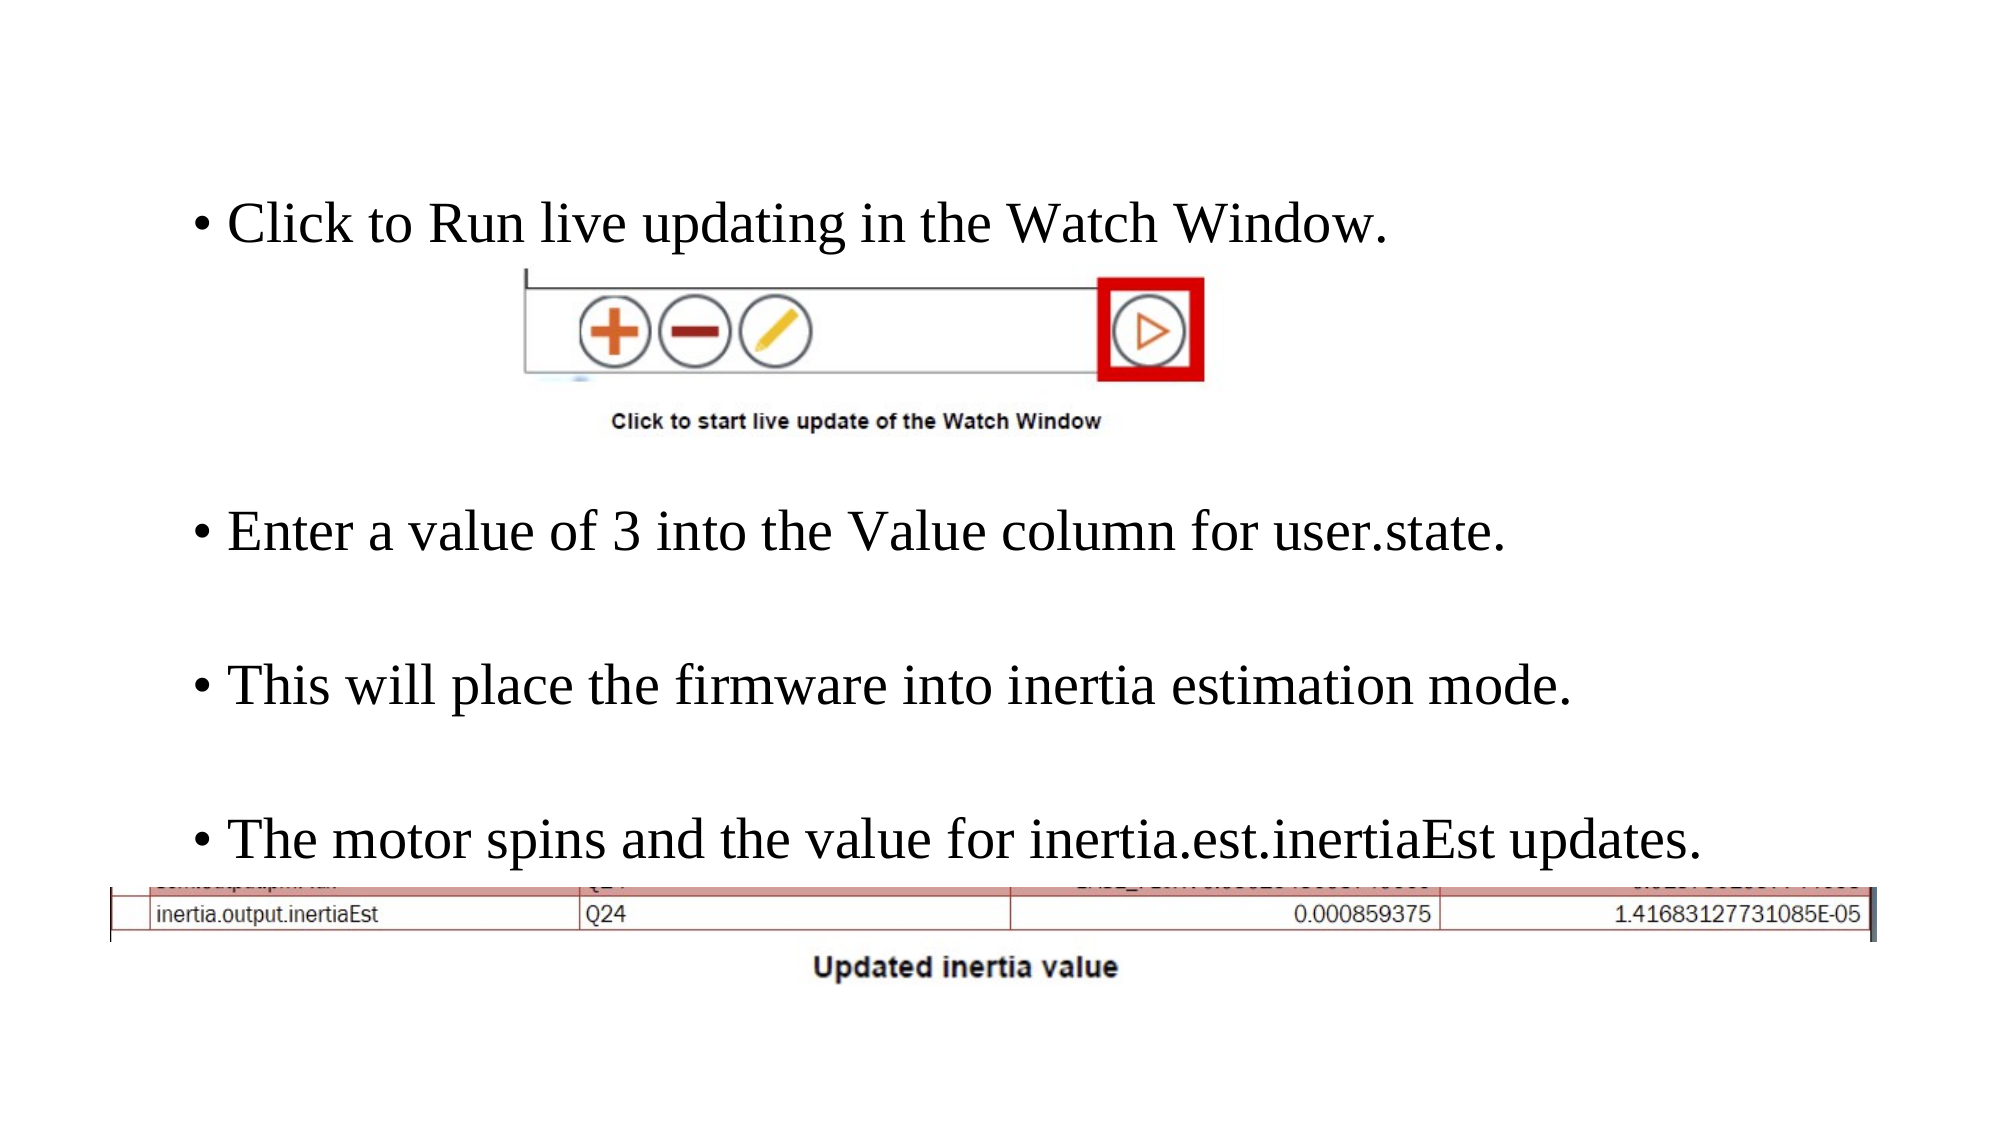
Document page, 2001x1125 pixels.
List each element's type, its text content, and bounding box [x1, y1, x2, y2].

picture [497, 264, 1225, 437]
text • The motor spins and the value for inertia.est.inertiaEst updates. [192, 805, 1925, 872]
text • This will place the firmware into inertia estimation mode. [192, 651, 1925, 718]
picture [110, 887, 1877, 1013]
text • Click to Run live updating in the Watch Window. [192, 188, 1925, 255]
text • Enter a value of 3 into the Value column for user.state. [192, 497, 1925, 564]
